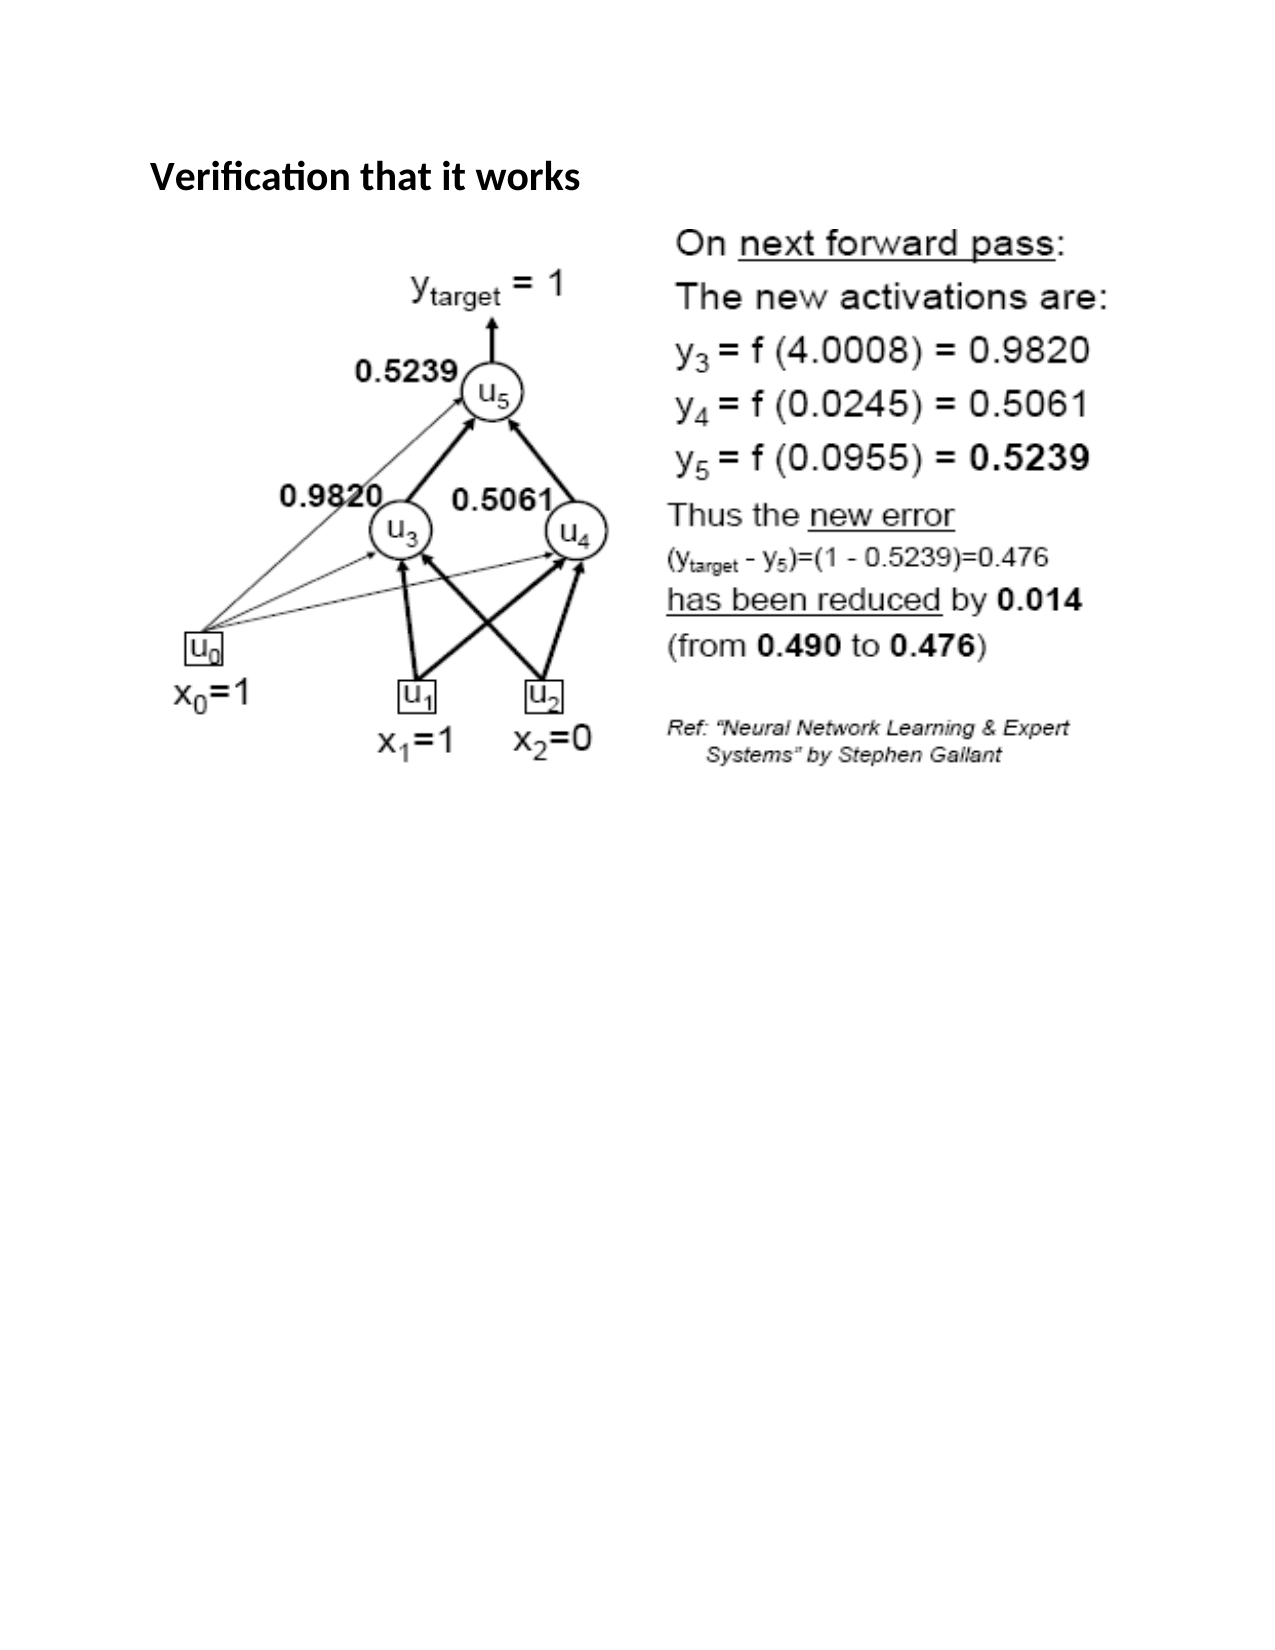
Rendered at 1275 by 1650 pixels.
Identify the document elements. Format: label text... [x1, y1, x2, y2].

text Verification that it works [150, 150, 1125, 201]
picture [150, 229, 1125, 776]
